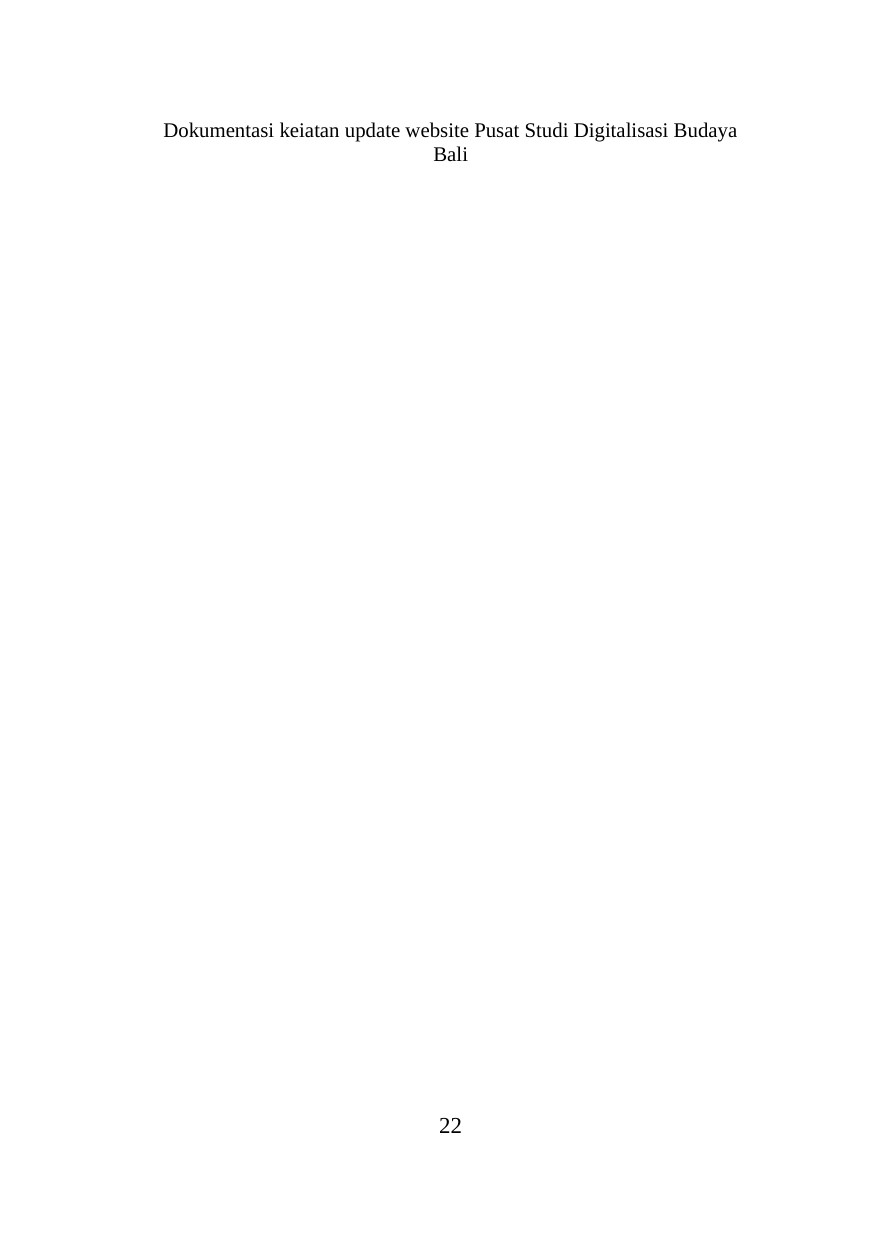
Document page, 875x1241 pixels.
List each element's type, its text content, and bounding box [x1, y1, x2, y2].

text Dokumentasi keiatan update website Pusat Studi Digitalisasi Budaya Bali [148, 118, 753, 166]
